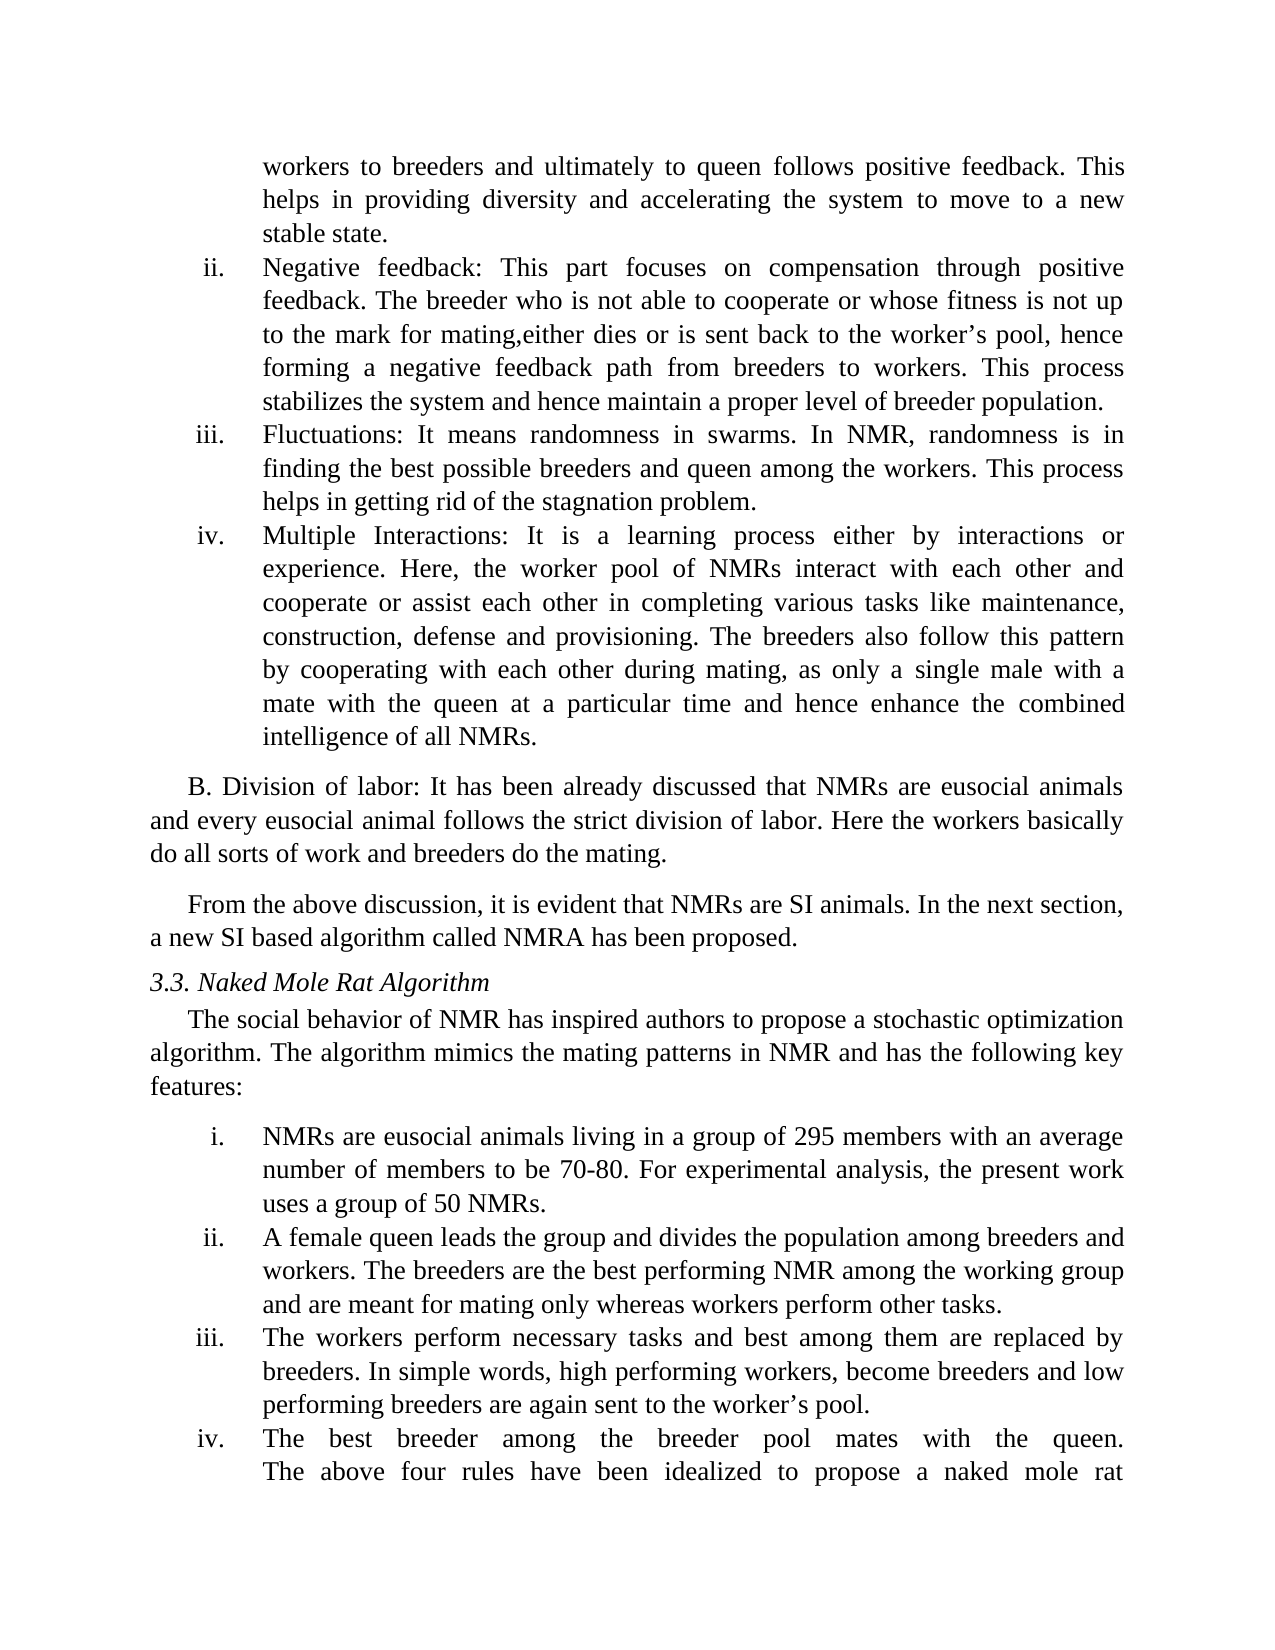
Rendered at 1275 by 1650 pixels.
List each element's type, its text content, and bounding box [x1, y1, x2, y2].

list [225, 150, 1125, 248]
list Negative feedback: This part focuses on compensation through positive feedback. The breeder who is not able to cooperate or whose fitness is not up to the mark for mating,either dies or is sent back to the worker’s pool, hence forming a negative feedback path from breeders to workers. This process stabilizes the system and hence maintain a proper level of breeder population. [225, 251, 1125, 416]
list Fluctuations: It means randomness in swarms. In NMR, randomness is in finding the best possible breeders and queen among the workers. This process helps in getting rid of the stagnation problem. [225, 418, 1125, 517]
list The workers perform necessary tasks and best among them are replaced by breeders. In simple words, high performing workers, become breeders and low performing breeders are again sent to the worker’s pool. [225, 1321, 1125, 1419]
text B. Division of labor: It has been already discussed that NMRs are eusocial animals and every eusocial animal follows the strict division of labor. Here the workers basically do all sorts of work and breeders do the mating. [150, 770, 1125, 869]
text From the above discussion, it is evident that NMRs are SI animals. In the next section, a new SI based algorithm called NMRA has been proposed. [150, 888, 1125, 952]
list A female queen leads the group and divides the population among breeders and workers. The breeders are the best performing NMR among the working group and are meant for mating only whereas workers perform other tasks. [225, 1221, 1125, 1319]
subtitle Naked Mole Rat Algorithm [150, 971, 1125, 996]
list NMRs are eusocial animals living in a group of 295 members with an average number of members to be 70-80. For experimental analysis, the present work uses a group of 50 NMRs. [225, 1120, 1125, 1218]
text The social behavior of NMR has inspired authors to propose a stochastic optimization algorithm. The algorithm mimics the mating patterns in NMR and has the following key features: [150, 1003, 1125, 1101]
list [225, 1422, 1125, 1487]
list Multiple Interactions: It is a learning process either by interactions or experience. Here, the worker pool of NMRs interact with each other and cooperate or assist each other in completing various tasks like maintenance, construction, defense and provisioning. The breeders also follow this pattern by cooperating with each other during mating, as only a single male with a mate with the queen at a particular time and hence enhance the combined intelligence of all NMRs. [225, 519, 1125, 751]
